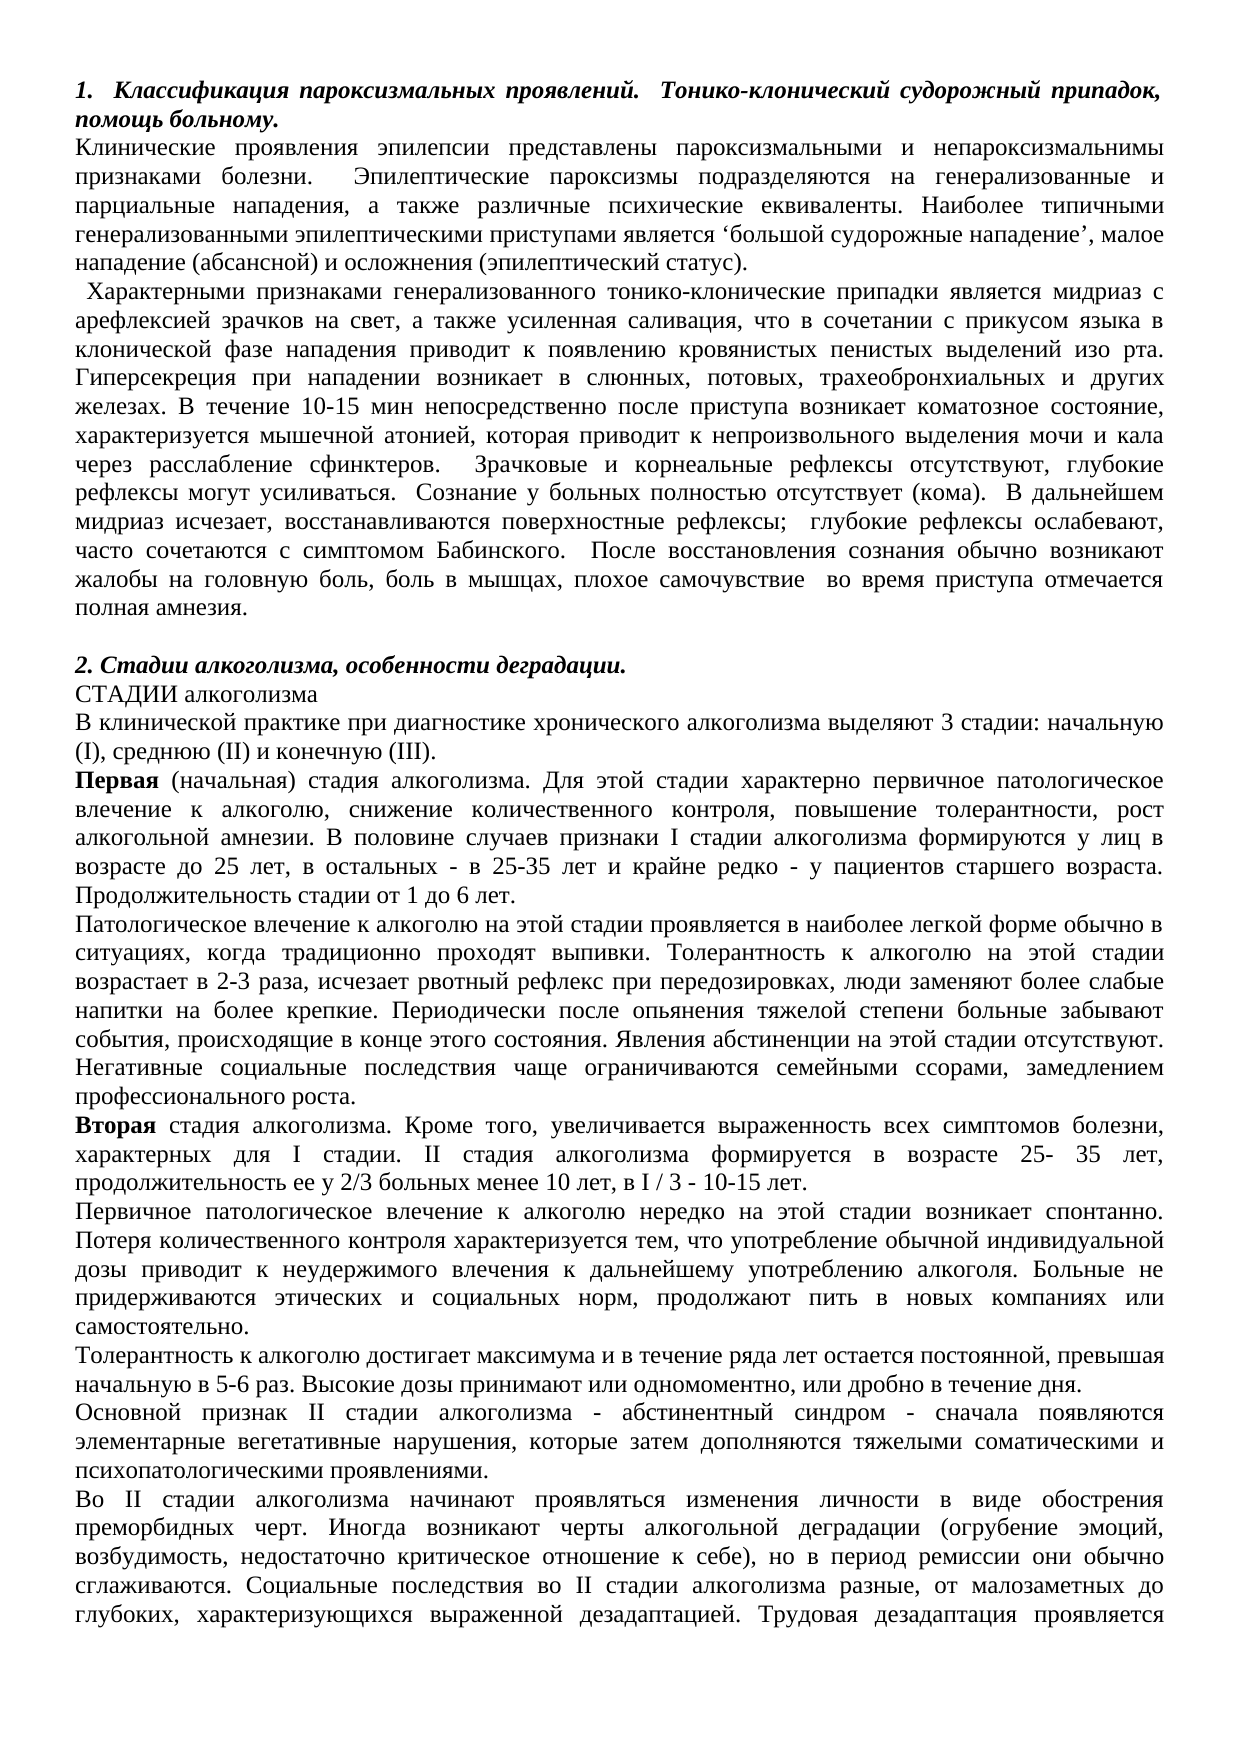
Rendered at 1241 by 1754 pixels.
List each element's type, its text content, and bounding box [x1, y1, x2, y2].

text В клинической практике при диагностике хронического алкоголизма выделяют 3 стадии: начальную (I), среднюю (II) и конечную (III). [75, 707, 1165, 765]
text Патологическое влечение к алкоголю на этой стадии проявляется в наиболее легкой форме обычно в ситуациях, когда традиционно проходят выпивки. Толерантность к алкоголю на этой стадии возрастает в 2-3 раза, исчезает рвотный рефлекс при передозировках, люди заменяют более слабые напитки на более крепкие. Периодически после опьянения тяжелой степени больные забывают события, происходящие в конце этого состояния. Явления абстиненции на этой стадии отсутствуют. Негативные социальные последствия чаще ограничиваются семейными ссорами, замедлением профессионального роста. [75, 909, 1165, 1110]
text Первая (начальная) стадия алкоголизма. Для этой стадии характерно первичное патологическое влечение к алкоголю, снижение количественного контроля, повышение толерантности, рост алкогольной амнезии. В половине случаев признаки I стадии алкоголизма формируются у лиц в возрасте до 25 лет, в остальных - в 25-35 лет и крайне редко - у пациентов старшего возраста. Продолжительность стадии от 1 до 6 лет. [75, 765, 1165, 909]
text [75, 1484, 1165, 1627]
text Первичное патологическое влечение к алкоголю нередко на этой стадии возникает спонтанно. Потеря количественного контроля характеризуется тем, что употребление обычной индивидуальной дозы приводит к неудержимого влечения к дальнейшему употреблению алкоголя. Больные не придерживаются этических и социальных норм, продолжают пить в новых компаниях или самостоятельно. [75, 1196, 1165, 1340]
text 1. Классификация пароксизмальных проявлений. Тонико-клонический судорожный припадок, помощь больному. [75, 75, 1165, 132]
text Толерантность к алкоголю достигает максимума и в течение ряда лет остается постоянной, превышая начальную в 5-6 раз. Высокие дозы принимают или одномоментно, или дробно в течение дня. [75, 1340, 1165, 1397]
text Характерными признаками генерализованного тонико-клонические припадки является мидриаз с арефлексией зрачков на свет, а также усиленная саливация, что в сочетании с прикусом языка в клонической фазе нападения приводит к появлению кровянистых пенистых выделений изо рта. Гиперсекреция при нападении возникает в слюнных, потовых, трахеобронхиальных и других железах. В течение 10-15 мин непосредственно после приступа возникает коматозное состояние, характеризуется мышечной атонией, которая приводит к непроизвольного выделения мочи и кала через расслабление сфинктеров. Зрачковые и корнеальные рефлексы отсутствуют, глубокие рефлексы могут усиливаться. Сознание у больных полностью отсутствует (кома). В дальнейшем мидриаз исчезает, восстанавливаются поверхностные рефлексы; глубокие рефлексы ослабевают, часто сочетаются с симптомом Бабинского. После восстановления сознания обычно возникают жалобы на головную боль, боль в мышцах, плохое самочувствие во время приступа отмечается полная амнезия. [75, 276, 1165, 621]
text Клинические проявления эпилепсии представлены пароксизмальными и непароксизмальнимы признаками болезни. Эпилептические пароксизмы подразделяются на генерализованные и парциальные нападения, а также различные психические еквиваленты. Наиболее типичными генерализованными эпилептическими приступами является ‘большой судорожные нападение’, малое нападение (абсансной) и осложнения (эпилептический статус). [75, 132, 1165, 276]
text Вторая стадия алкоголизма. Кроме того, увеличивается выраженность всех симптомов болезни, характерных для I стадии. II стадия алкоголизма формируется в возрасте 25- 35 лет, продолжительность ее у 2/3 больных менее 10 лет, в I / 3 - 10-15 лет. [75, 1110, 1165, 1196]
text 2. Стадии алкоголизма, особенности деградации. [75, 650, 1165, 679]
text СТАДИИ алкоголизма [75, 679, 1165, 707]
text Основной признак II стадии алкоголизма - абстинентный синдром - сначала появляются элементарные вегетативные нарушения, которые затем дополняются тяжелыми соматическими и психопатологическими проявлениями. [75, 1397, 1165, 1484]
